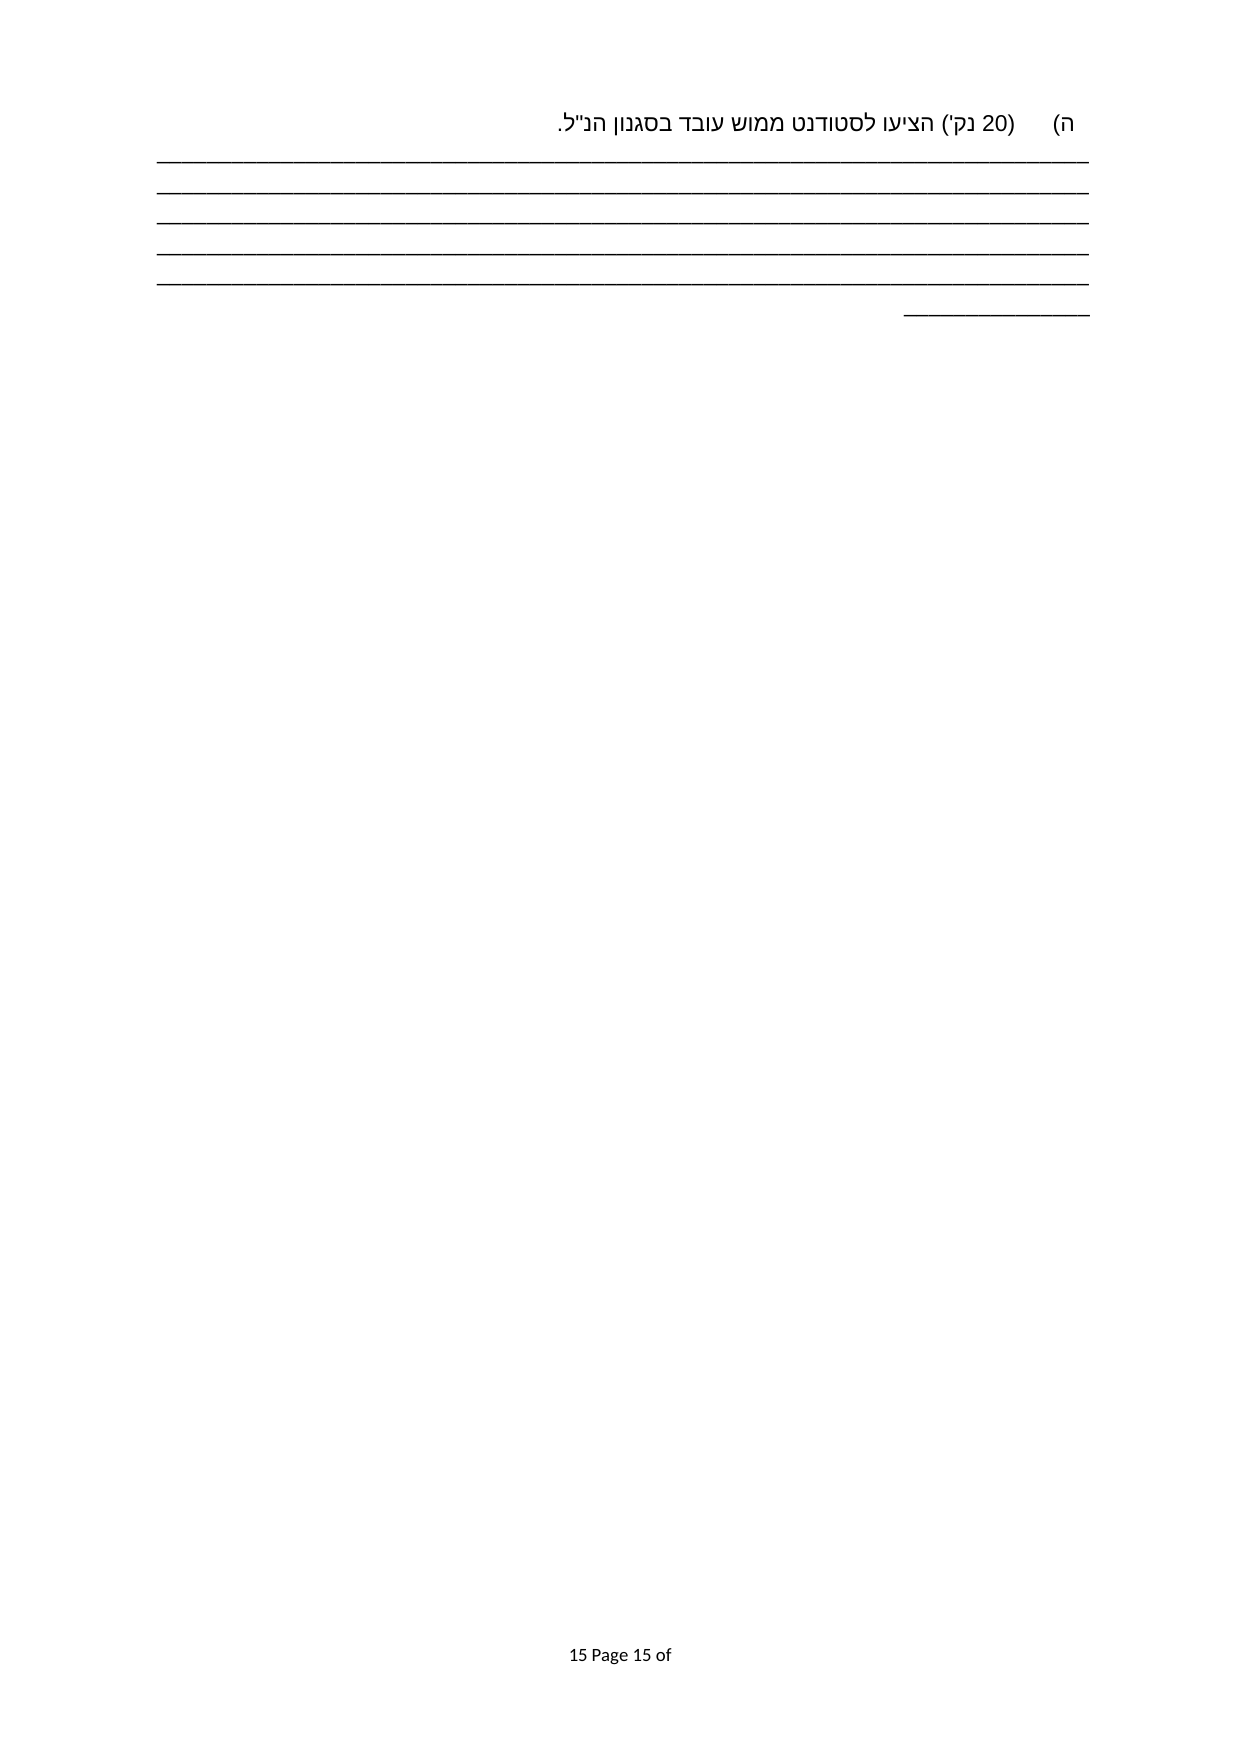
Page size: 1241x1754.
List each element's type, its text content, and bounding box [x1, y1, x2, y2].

list (20 נק') הציעו לסטודנט ממוש עובד בסגנון הנ"ל. [150, 110, 1053, 137]
text ______________________________________________________________________________________________________________________________________________________________________________________________________________________________________________________________________________________________________________________________________________________________________________________________________ [150, 137, 1090, 320]
